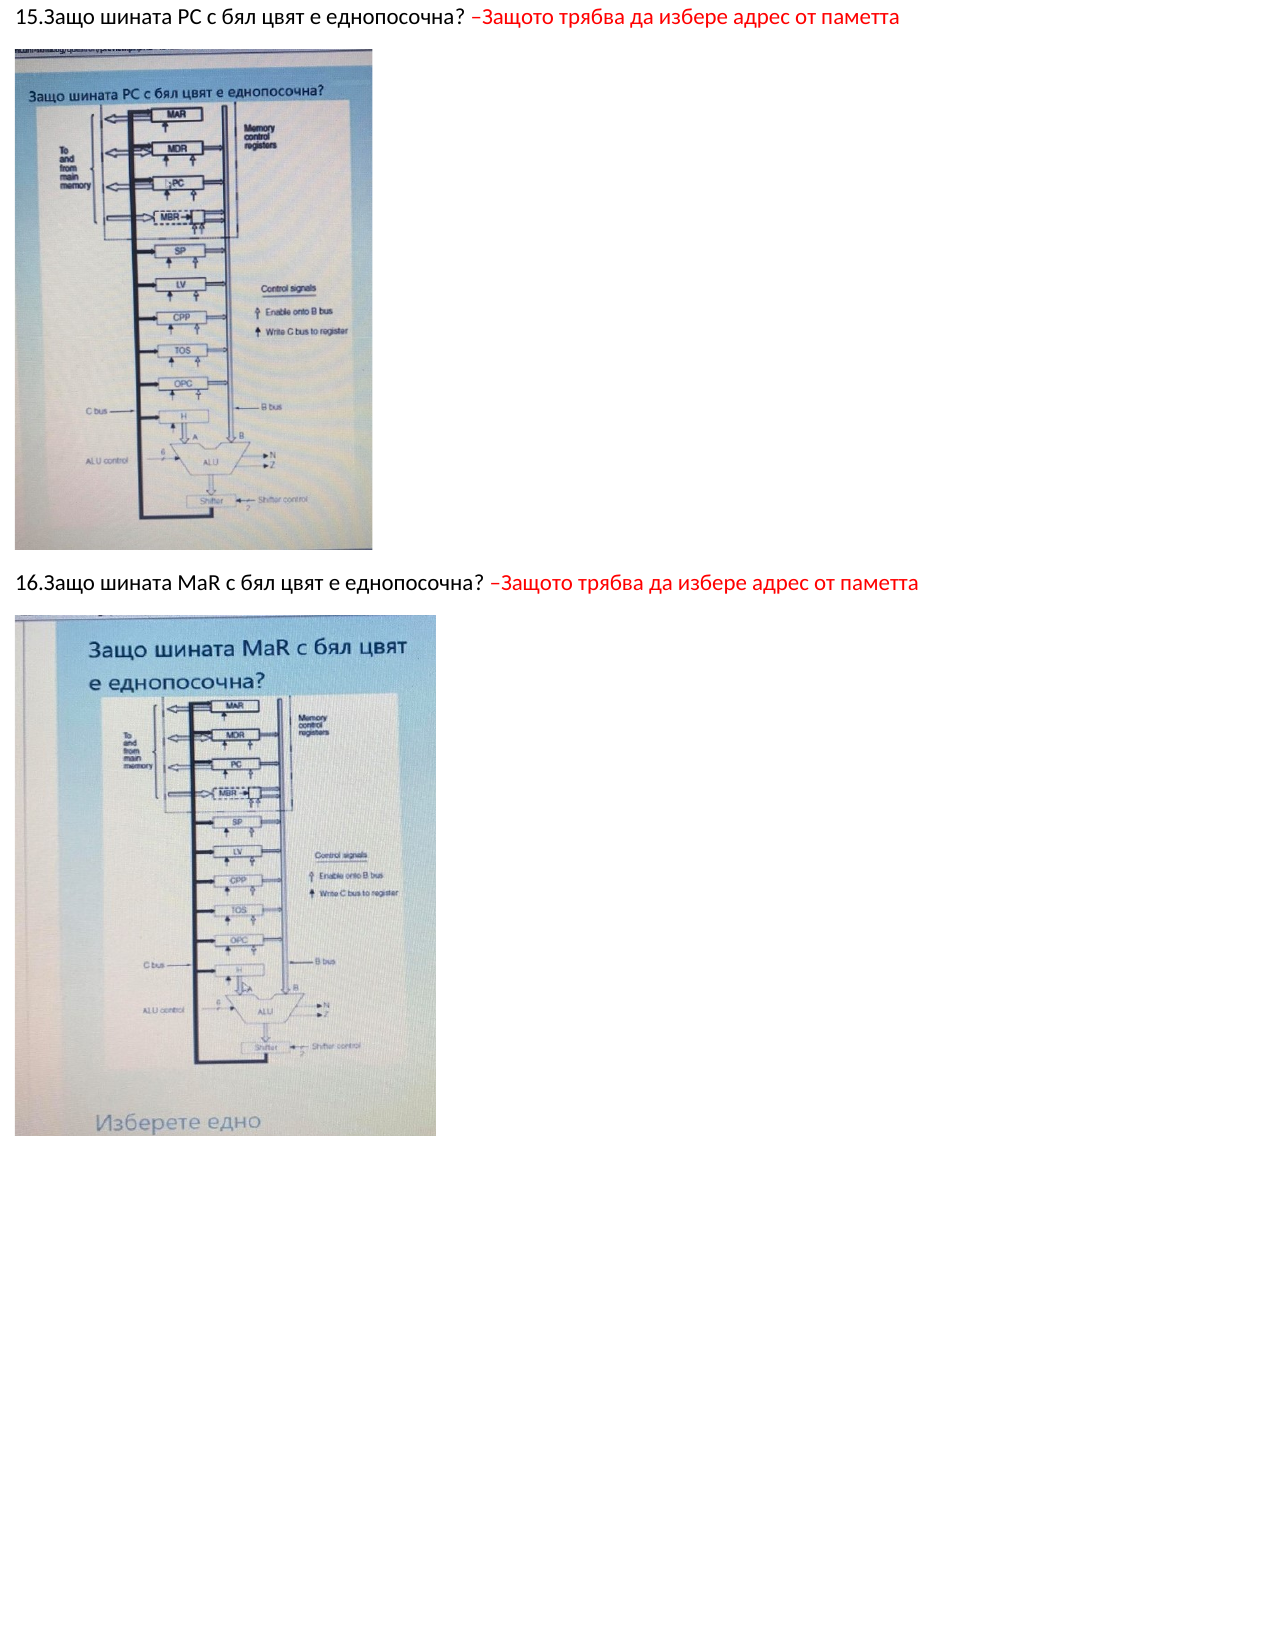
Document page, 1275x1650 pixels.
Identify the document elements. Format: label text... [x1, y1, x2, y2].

picture [14, 49, 373, 550]
picture [14, 615, 436, 1136]
text 16.Защо шината МаR с бял цвят е еднопосочна? –Защото трябва да избере адрес от паметта [15, 568, 1125, 597]
text 15.Защо шината PC с бял цвят е еднопосочна? –Защото трябва да избере адрес от паметта [15, 2, 1125, 30]
